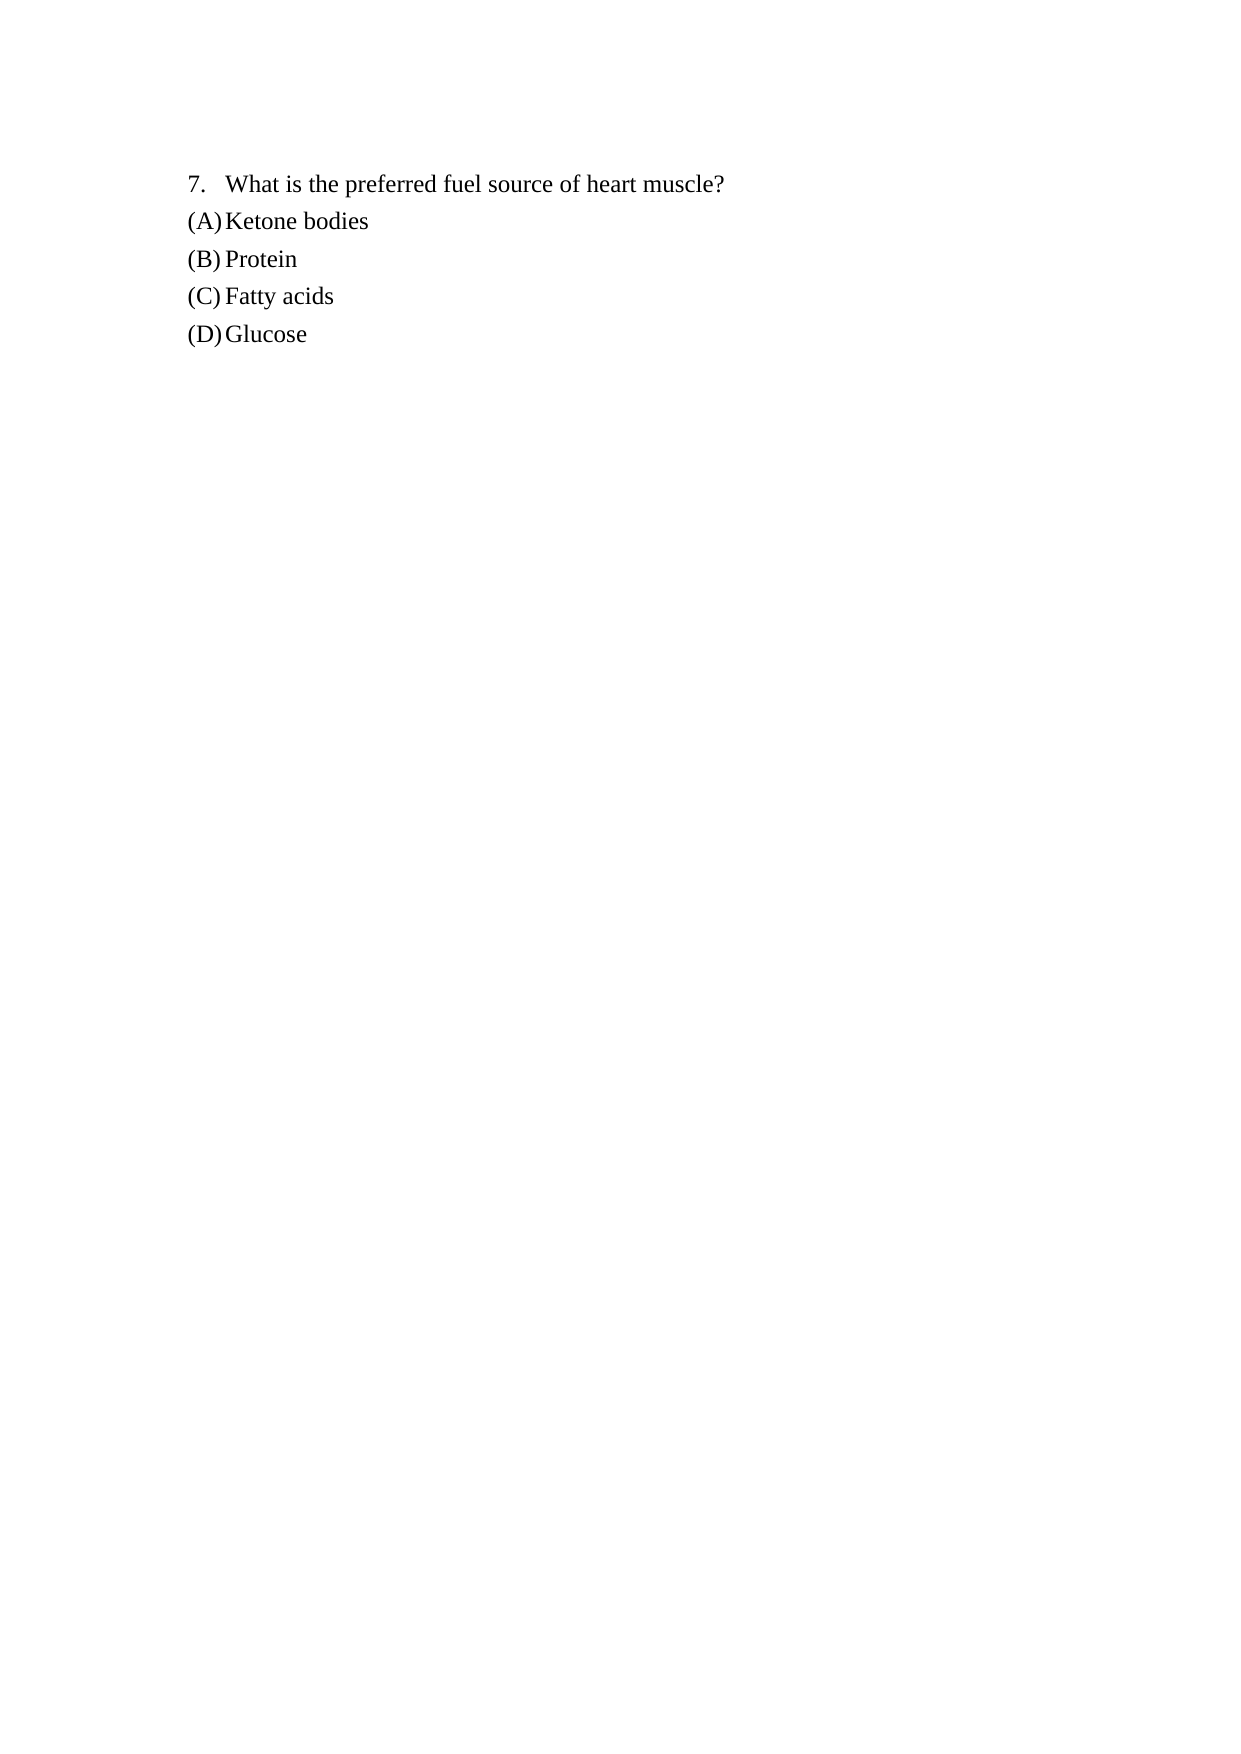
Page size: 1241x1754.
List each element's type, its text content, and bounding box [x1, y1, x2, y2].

list Protein [187, 239, 1053, 277]
list Glucose [187, 314, 1053, 352]
list What is the preferred fuel source of heart muscle? [187, 164, 1053, 202]
list Ketone bodies [187, 202, 1053, 239]
list Fatty acids [187, 277, 1053, 314]
